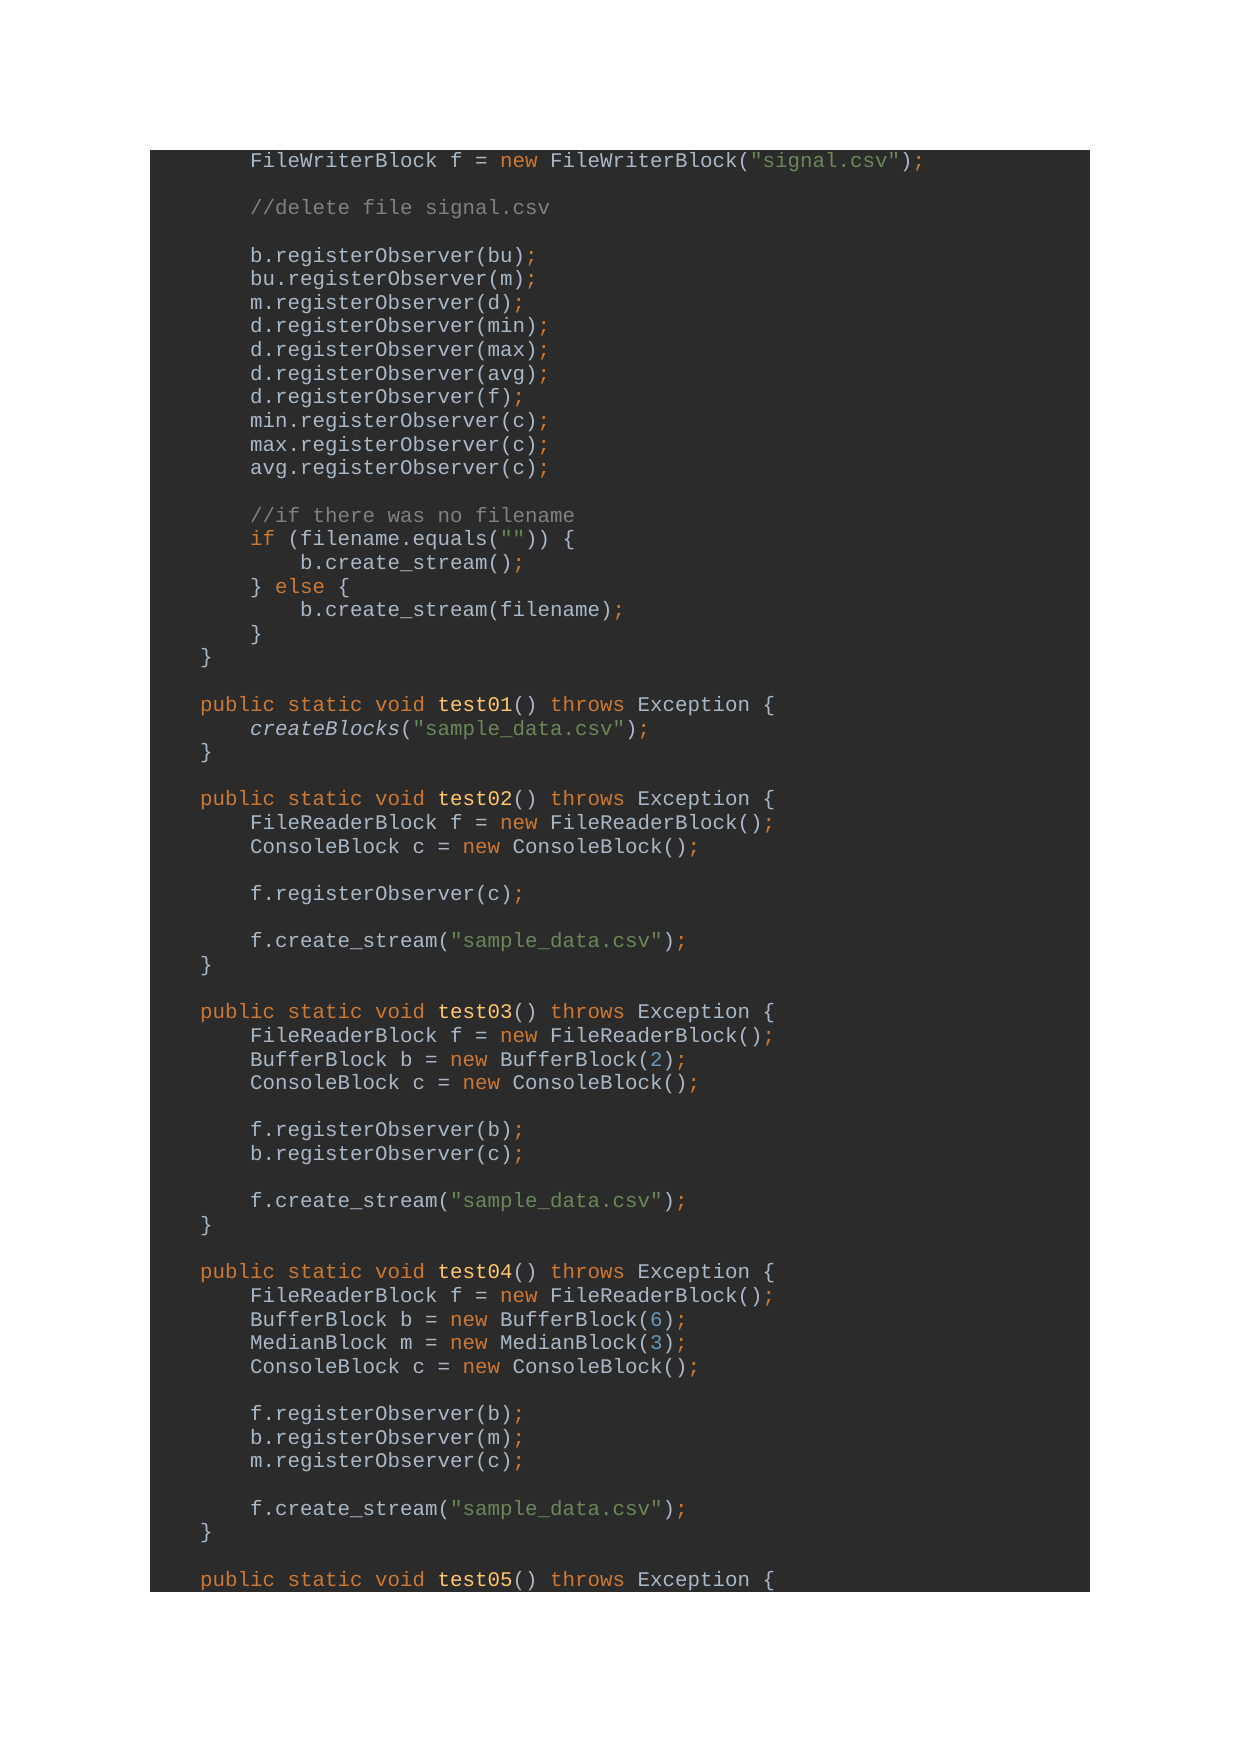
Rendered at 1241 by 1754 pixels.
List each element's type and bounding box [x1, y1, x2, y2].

text [150, 150, 1090, 1592]
